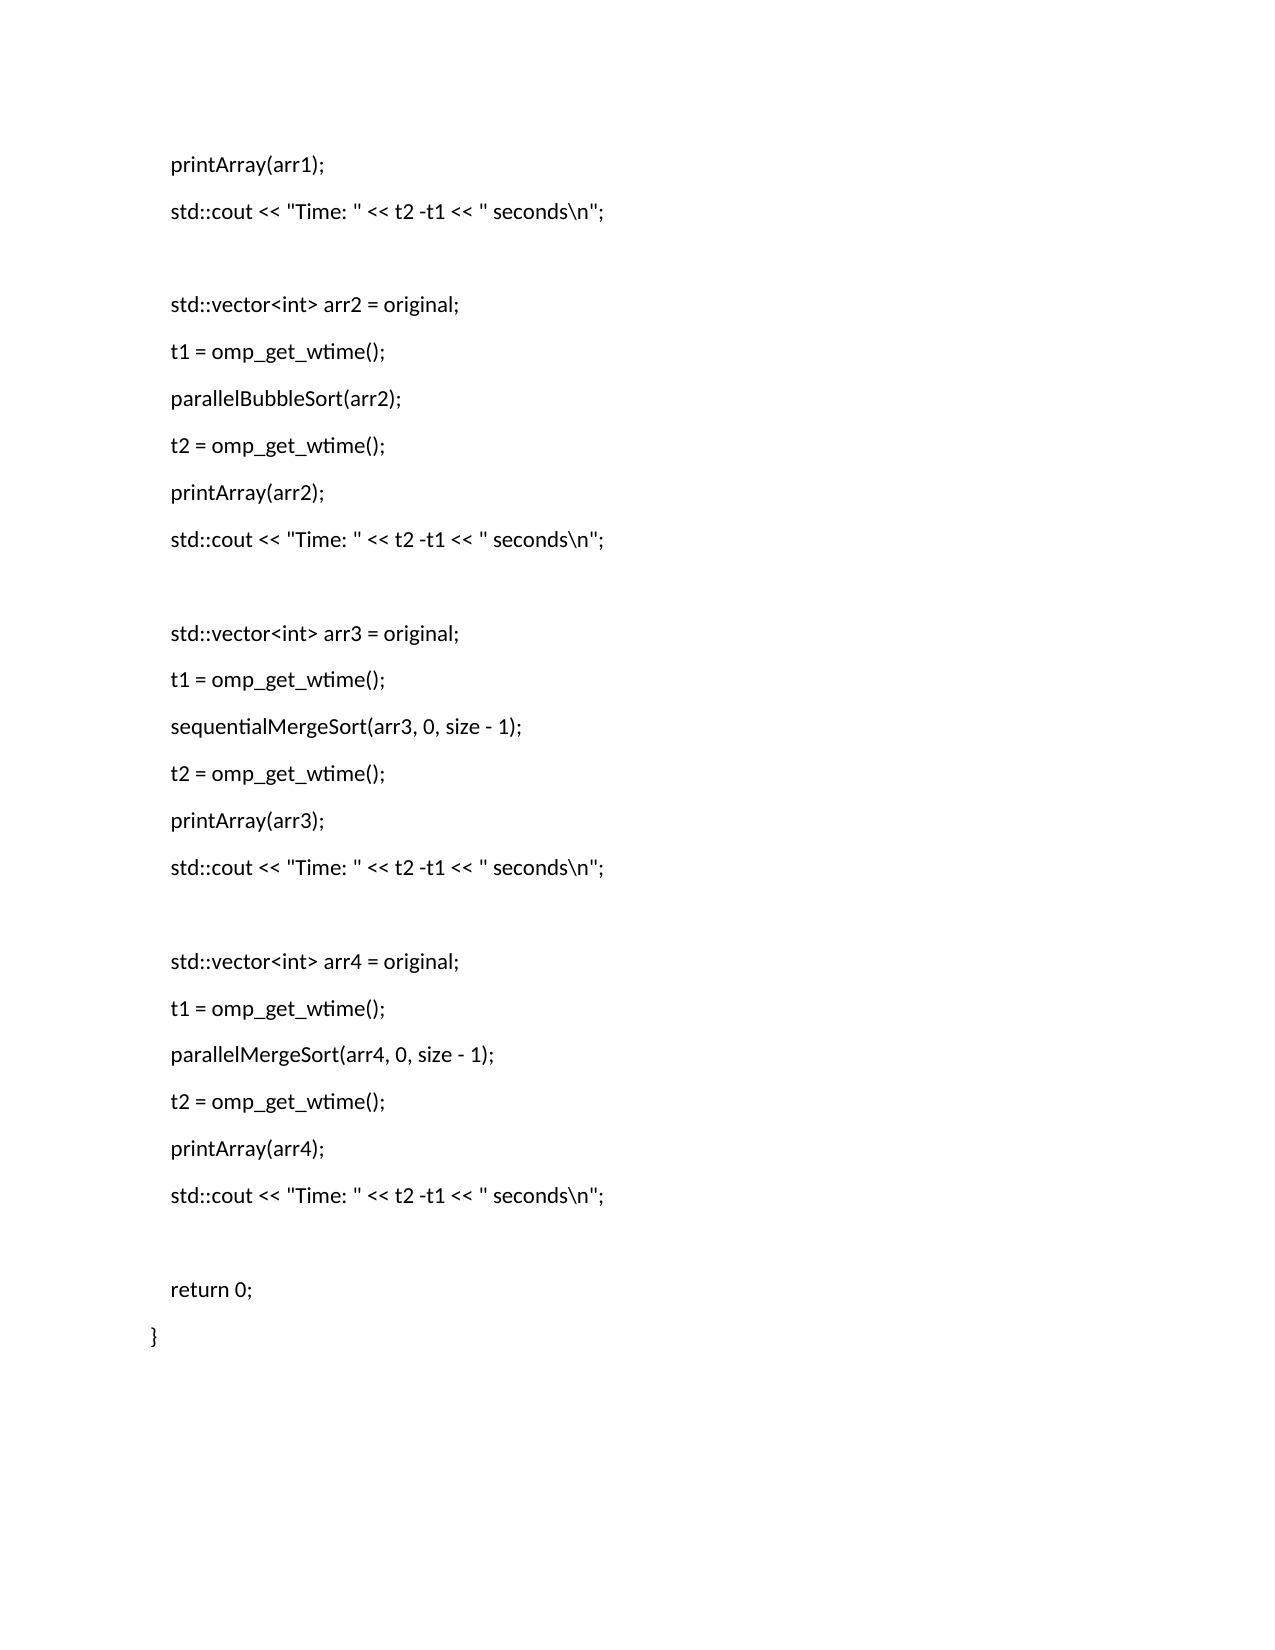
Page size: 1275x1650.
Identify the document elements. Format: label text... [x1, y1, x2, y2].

text printArray(arr4); [150, 1134, 1125, 1162]
text t1 = omp_get_wtime(); [150, 994, 1125, 1022]
text t2 = omp_get_wtime(); [150, 1087, 1125, 1116]
text parallelMergeSort(arr4, 0, size - 1); [150, 1041, 1125, 1069]
text std::vector<int> arr4 = original; [150, 947, 1125, 975]
text t2 = omp_get_wtime(); [150, 431, 1125, 459]
text sequentialMergeSort(arr3, 0, size - 1); [150, 712, 1125, 741]
text printArray(arr3); [150, 806, 1125, 834]
text std::cout << "Time: " << t2 -t1 << " seconds\n"; [150, 525, 1125, 553]
text printArray(arr1); [150, 150, 1125, 178]
text std::cout << "Time: " << t2 -t1 << " seconds\n"; [150, 197, 1125, 225]
text return 0; [150, 1275, 1125, 1303]
text std::vector<int> arr2 = original; [150, 291, 1125, 319]
text std::vector<int> arr3 = original; [150, 619, 1125, 647]
text printArray(arr2); [150, 478, 1125, 506]
text t1 = omp_get_wtime(); [150, 666, 1125, 694]
text t2 = omp_get_wtime(); [150, 759, 1125, 787]
text std::cout << "Time: " << t2 -t1 << " seconds\n"; [150, 1181, 1125, 1209]
text parallelBubbleSort(arr2); [150, 384, 1125, 412]
text t1 = omp_get_wtime(); [150, 337, 1125, 366]
text } [150, 1322, 1125, 1350]
text std::cout << "Time: " << t2 -t1 << " seconds\n"; [150, 853, 1125, 881]
